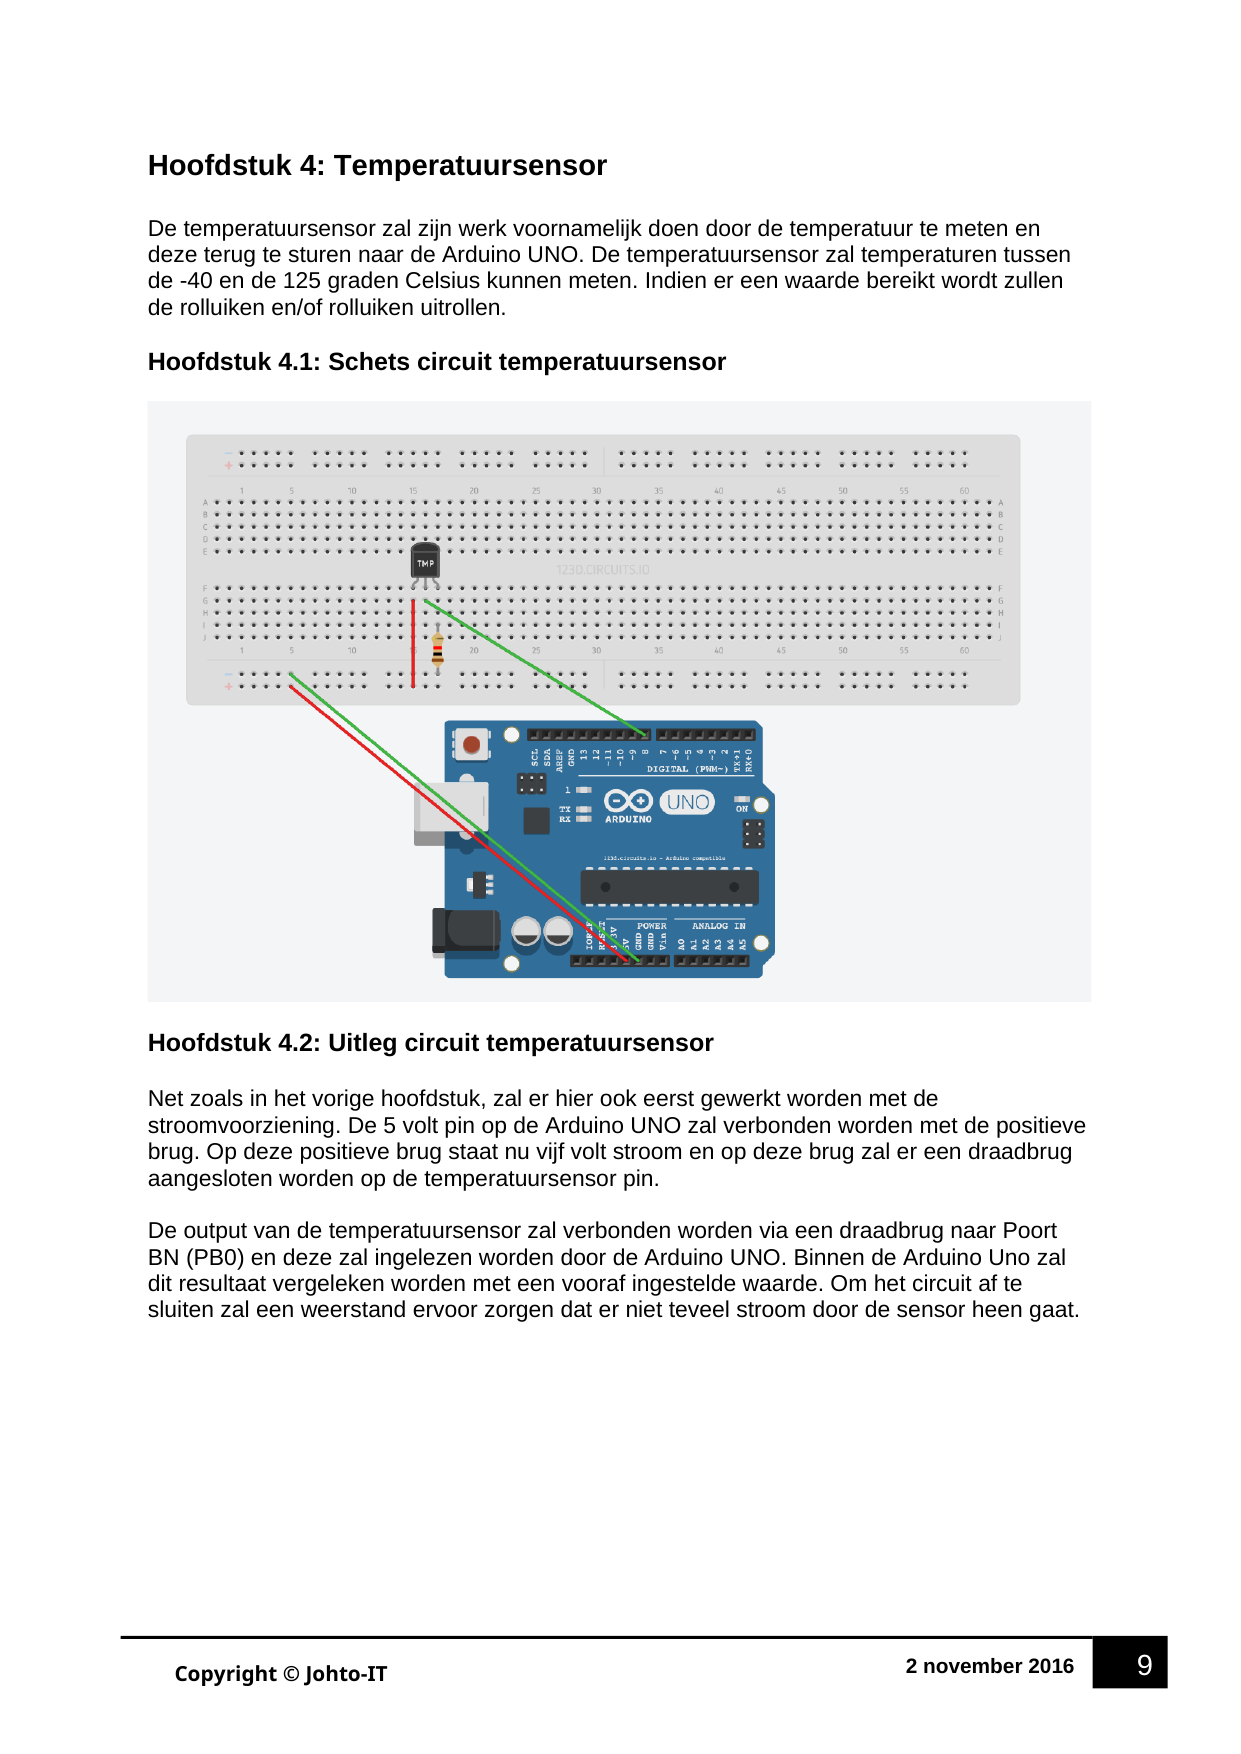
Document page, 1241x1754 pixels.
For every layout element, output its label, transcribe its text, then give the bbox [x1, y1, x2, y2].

text Net zoals in het vorige hoofdstuk, zal er hier ook eerst gewerkt worden met de stroomvoorziening. De 5 volt pin op de Arduino UNO zal verbonden worden met de positieve brug. Op deze positieve brug staat nu vijf volt stroom en op deze brug zal er een draadbrug aangesloten worden op de temperatuursensor pin. [148, 1085, 1093, 1191]
text Hoofdstuk 4: Temperatuursensor [148, 148, 1093, 181]
text De temperatuursensor zal zijn werk voornamelijk doen door de temperatuur te meten en deze terug te sturen naar de Arduino UNO. De temperatuursensor zal temperaturen tussen de -40 en de 125 graden Celsius kunnen meten. Indien er een waarde bereikt wordt zullen de rolluiken en/of rolluiken uitrollen. [148, 215, 1093, 320]
text Hoofdstuk 4.1: Schets circuit temperatuursensor [148, 346, 1093, 375]
text De output van de temperatuursensor zal verbonden worden via een draadbrug naar Poort BN (PB0) en deze zal ingelezen worden door de Arduino UNO. Binnen de Arduino Uno zal dit resultaat vergeleken worden met een vooraf ingestelde waarde. Om het circuit af te sluiten zal een weerstand ervoor zorgen dat er niet teveel stroom door de sensor heen gaat. [148, 1217, 1093, 1323]
text Hoofdstuk 4.2: Uitleg circuit temperatuursensor [148, 1028, 1093, 1057]
picture [147, 401, 1092, 1002]
